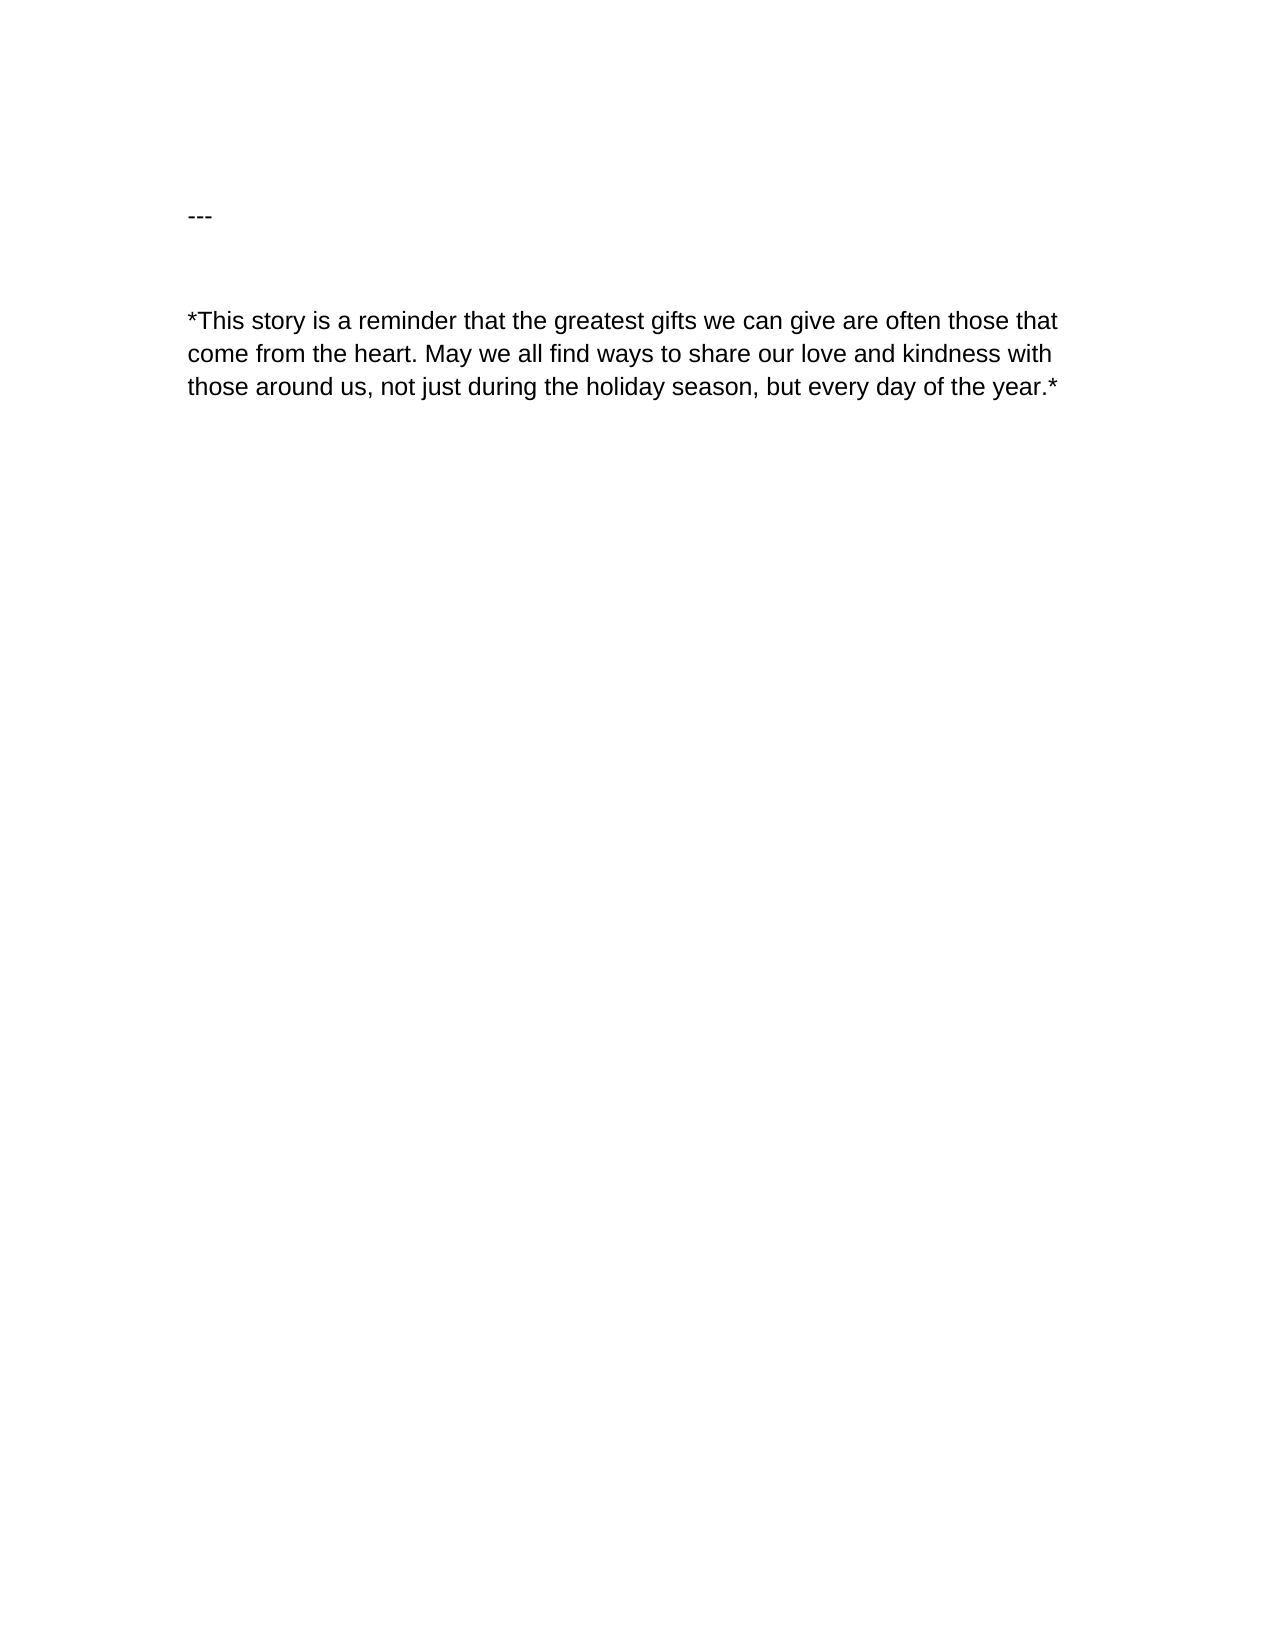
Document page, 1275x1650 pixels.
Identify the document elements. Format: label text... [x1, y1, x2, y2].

text *This story is a reminder that the greatest gifts we can give are often those that come from the heart. May we all find ways to share our love and kindness with those around us, not just during the holiday season, but every day of the year.* [187, 306, 1087, 401]
text --- [187, 201, 1087, 230]
